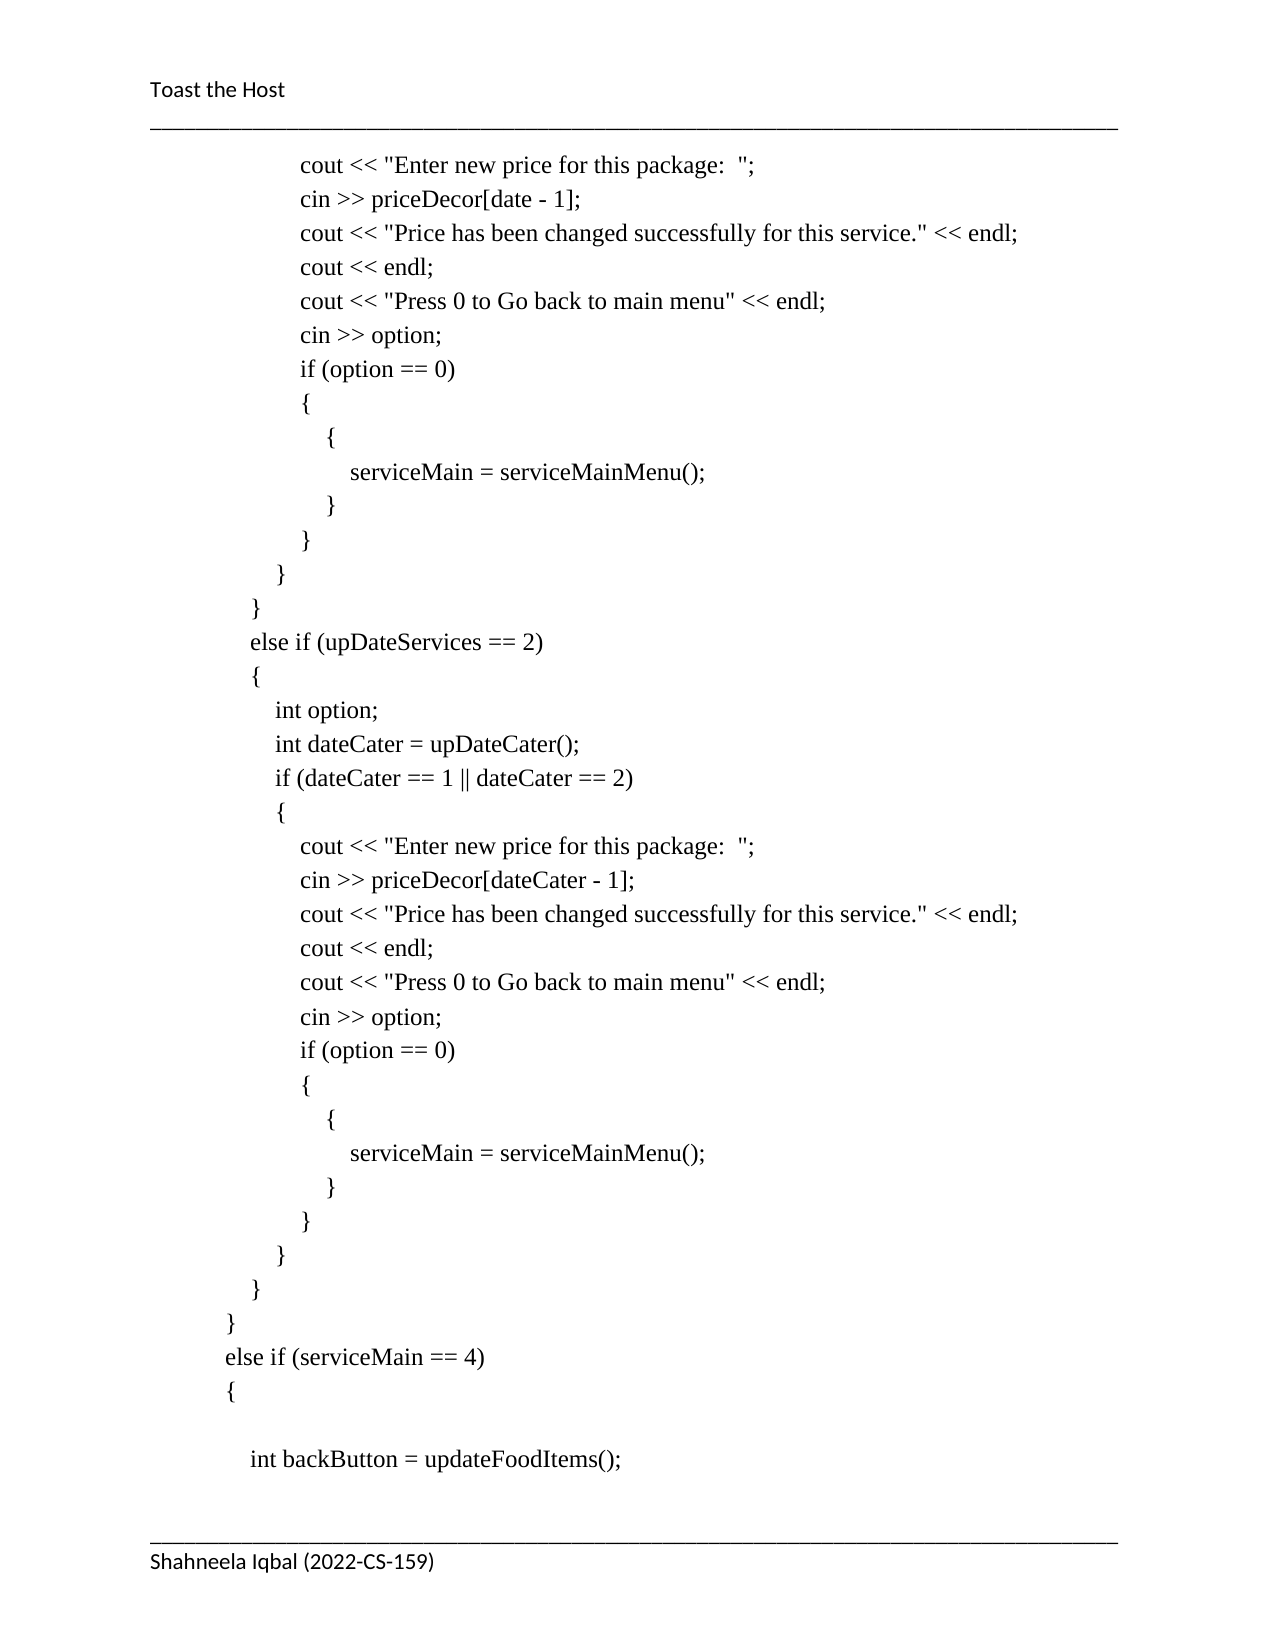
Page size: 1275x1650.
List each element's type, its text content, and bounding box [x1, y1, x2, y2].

text { [150, 1376, 1125, 1405]
text cout << "Price has been changed successfully for this service." << endl; [150, 899, 1125, 928]
text int option; [150, 695, 1125, 724]
text { [150, 797, 1125, 826]
text } [150, 1308, 1125, 1337]
text cout << "Enter new price for this package: "; [150, 150, 1125, 179]
text { [150, 1070, 1125, 1098]
text cout << "Press 0 to Go back to main menu" << endl; [150, 286, 1125, 315]
text int dateCater = upDateCater(); [150, 729, 1125, 758]
text if (option == 0) [150, 354, 1125, 383]
text serviceMain = serviceMainMenu(); [150, 1138, 1125, 1167]
text if (dateCater == 1 || dateCater == 2) [150, 763, 1125, 792]
text { [150, 1104, 1125, 1132]
text else if (upDateServices == 2) [150, 627, 1125, 656]
text cout << "Press 0 to Go back to main menu" << endl; [150, 967, 1125, 996]
text cout << endl; [150, 933, 1125, 962]
text { [150, 661, 1125, 690]
text else if (serviceMain == 4) [150, 1342, 1125, 1371]
text cout << endl; [150, 252, 1125, 281]
text cin >> option; [150, 320, 1125, 349]
text } [150, 1206, 1125, 1235]
text cout << "Enter new price for this package: "; [150, 831, 1125, 860]
text cin >> priceDecor[date - 1]; [150, 184, 1125, 213]
text } [150, 1240, 1125, 1269]
text } [150, 525, 1125, 553]
text { [150, 388, 1125, 417]
text cout << "Price has been changed successfully for this service." << endl; [150, 218, 1125, 247]
text serviceMain = serviceMainMenu(); [150, 457, 1125, 485]
text { [150, 422, 1125, 451]
text } [150, 491, 1125, 519]
text cin >> priceDecor[dateCater - 1]; [150, 865, 1125, 894]
text if (option == 0) [150, 1036, 1125, 1064]
text } [150, 1274, 1125, 1303]
text } [150, 593, 1125, 622]
text int backButton = updateFoodItems(); [150, 1444, 1125, 1473]
text } [150, 559, 1125, 587]
text } [150, 1172, 1125, 1201]
text cin >> option; [150, 1002, 1125, 1030]
